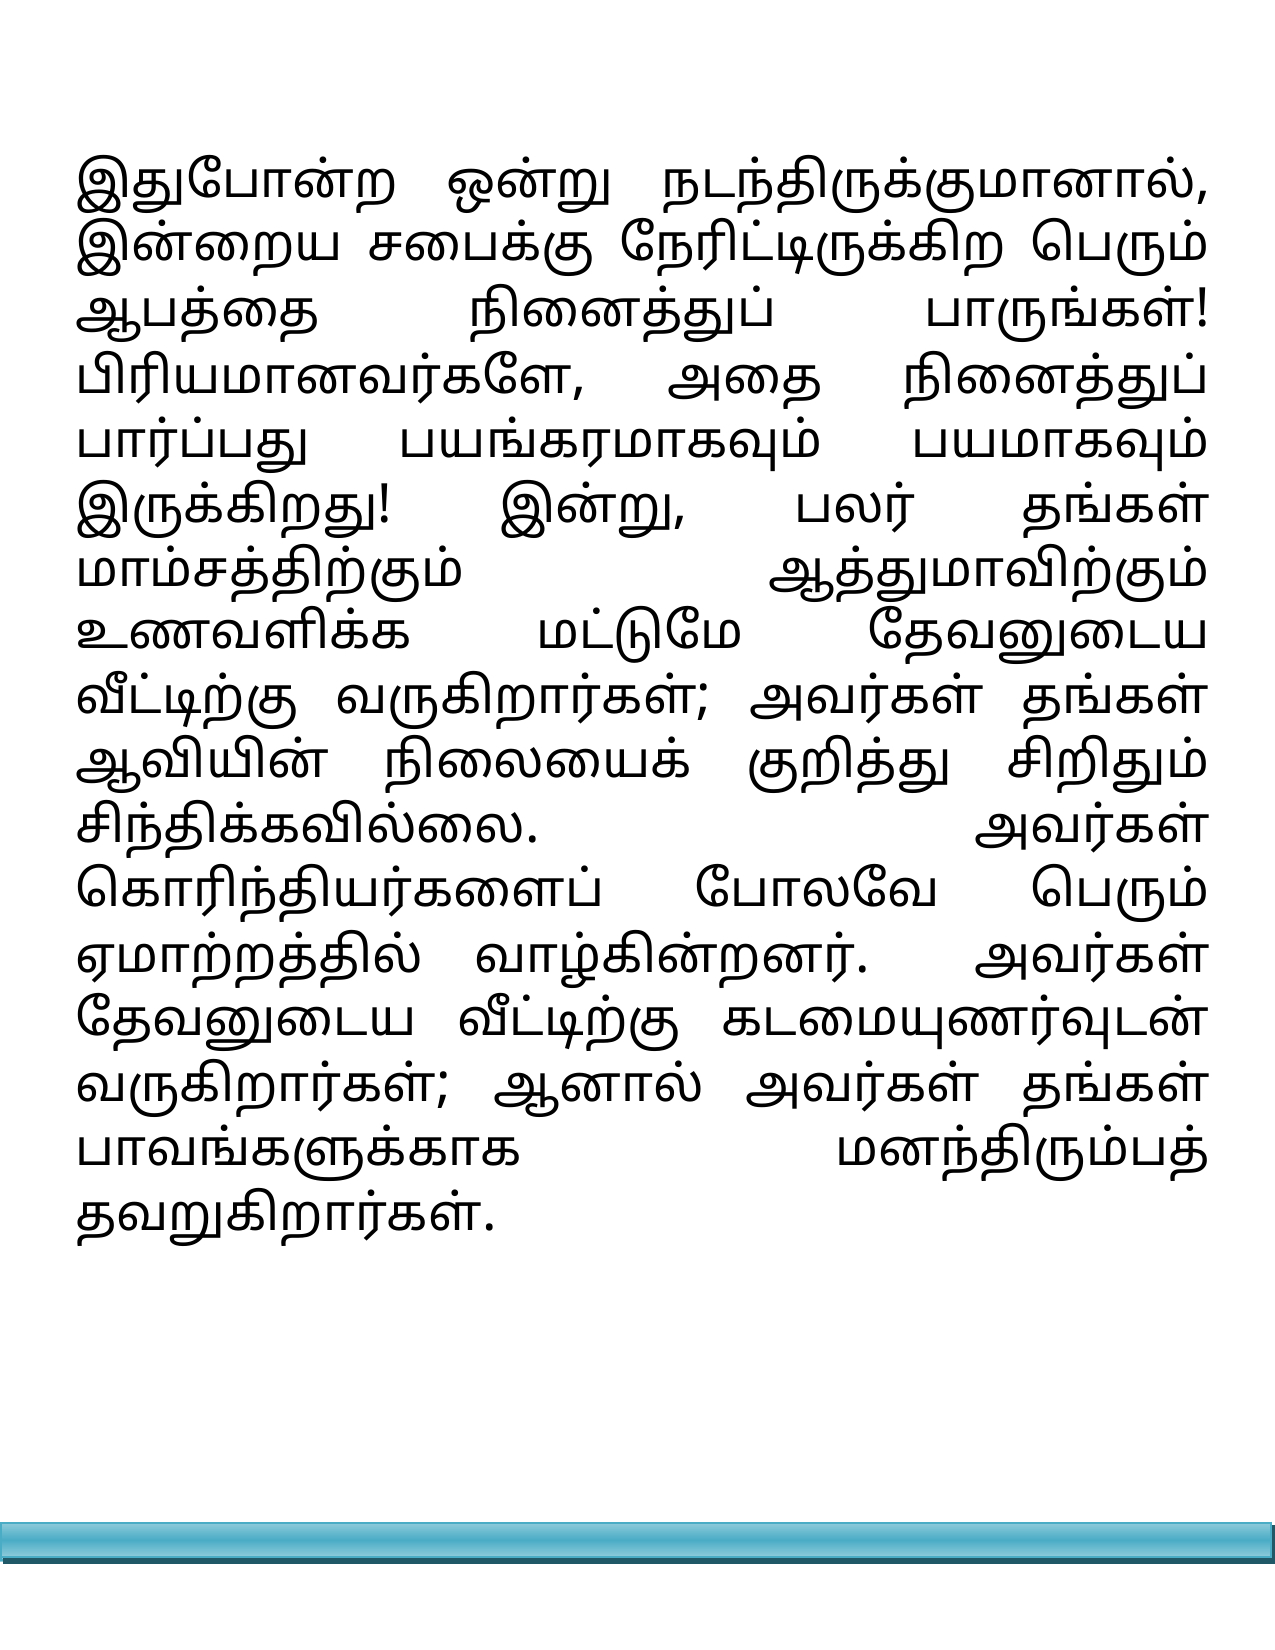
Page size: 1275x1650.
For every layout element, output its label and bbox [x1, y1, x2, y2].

text [75, 150, 1209, 1251]
